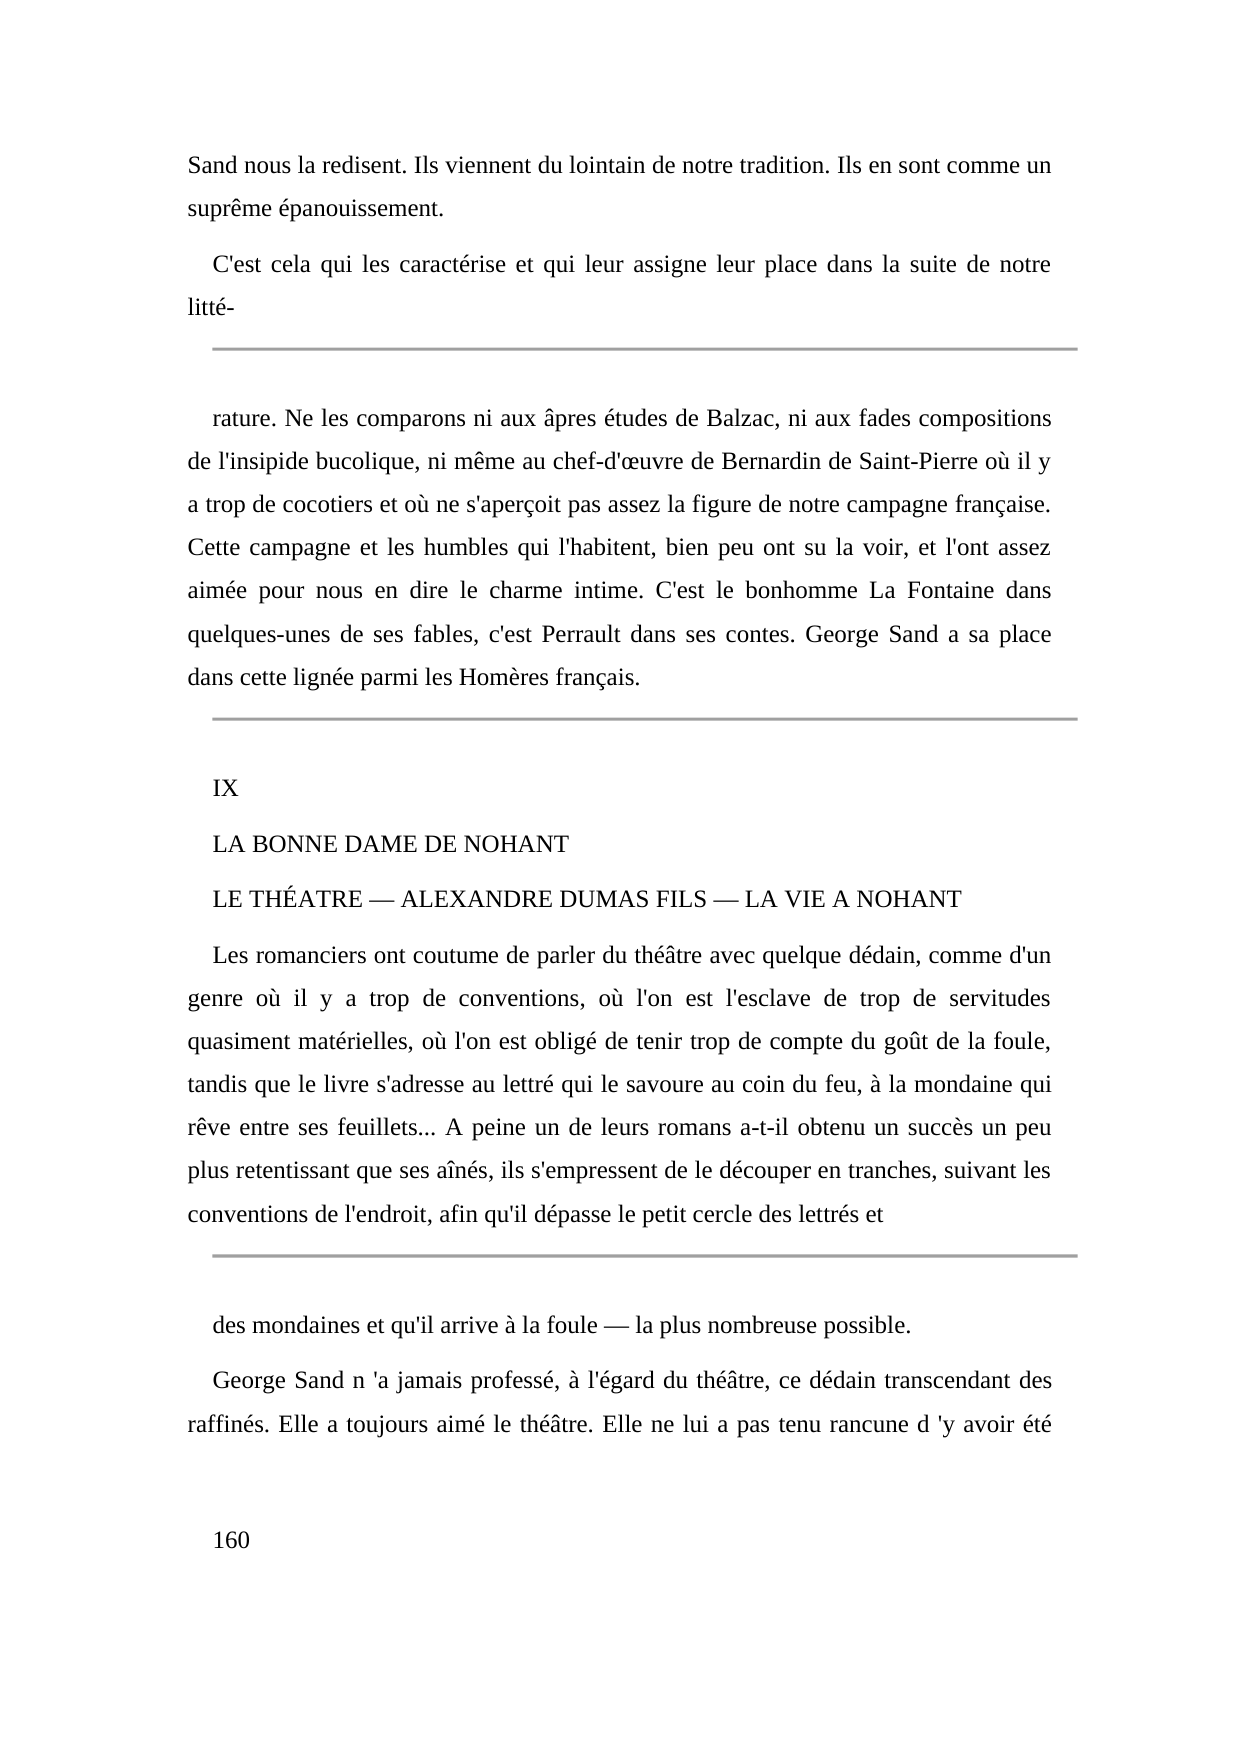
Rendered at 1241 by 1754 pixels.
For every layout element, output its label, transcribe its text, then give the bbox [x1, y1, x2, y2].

text rature. Ne les comparons ni aux âpres études de Balzac, ni aux fades compositions de l'insipide bucolique, ni même au chef-d'œuvre de Bernardin de Saint-Pierre où il y a trop de cocotiers et où ne s'aperçoit pas assez la figure de notre campagne française. Cette campagne et les humbles qui l'habitent, bien peu ont su la voir, et l'ont assez aimée pour nous en dire le charme intime. C'est le bonhomme La Fontaine dans quelques-unes de ses fables, c'est Perrault dans ses contes. George Sand a sa place dans cette lignée parmi les Homères français. [187, 403, 1053, 691]
text Les romanciers ont coutume de parler du théâtre avec quelque dédain, comme d'un genre où il y a trop de conventions, où l'on est l'esclave de trop de servitudes quasiment matérielles, où l'on est obligé de tenir trop de compte du goût de la foule, tandis que le livre s'adresse au lettré qui le savoure au coin du feu, à la mondaine qui rêve entre ses feuillets... A peine un de leurs romans a-t-il obtenu un succès un peu plus retentissant que ses aînés, ils s'empressent de le découper en tranches, suivant les conventions de l'endroit, afin qu'il dépasse le petit cercle des lettrés et [187, 940, 1053, 1227]
text LA BONNE DAME DE NOHANT [187, 829, 1053, 857]
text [187, 150, 1053, 222]
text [187, 1366, 1053, 1437]
text IX [187, 773, 1053, 802]
text C'est cela qui les caractérise et qui leur assigne leur place dans la suite de notre litté- [187, 249, 1053, 321]
text LE THÉATRE — ALEXANDRE DUMAS FILS — LA VIE A NOHANT [187, 884, 1053, 913]
text des mondaines et qu'il arrive à la foule — la plus nombreuse possible. [187, 1310, 1053, 1339]
